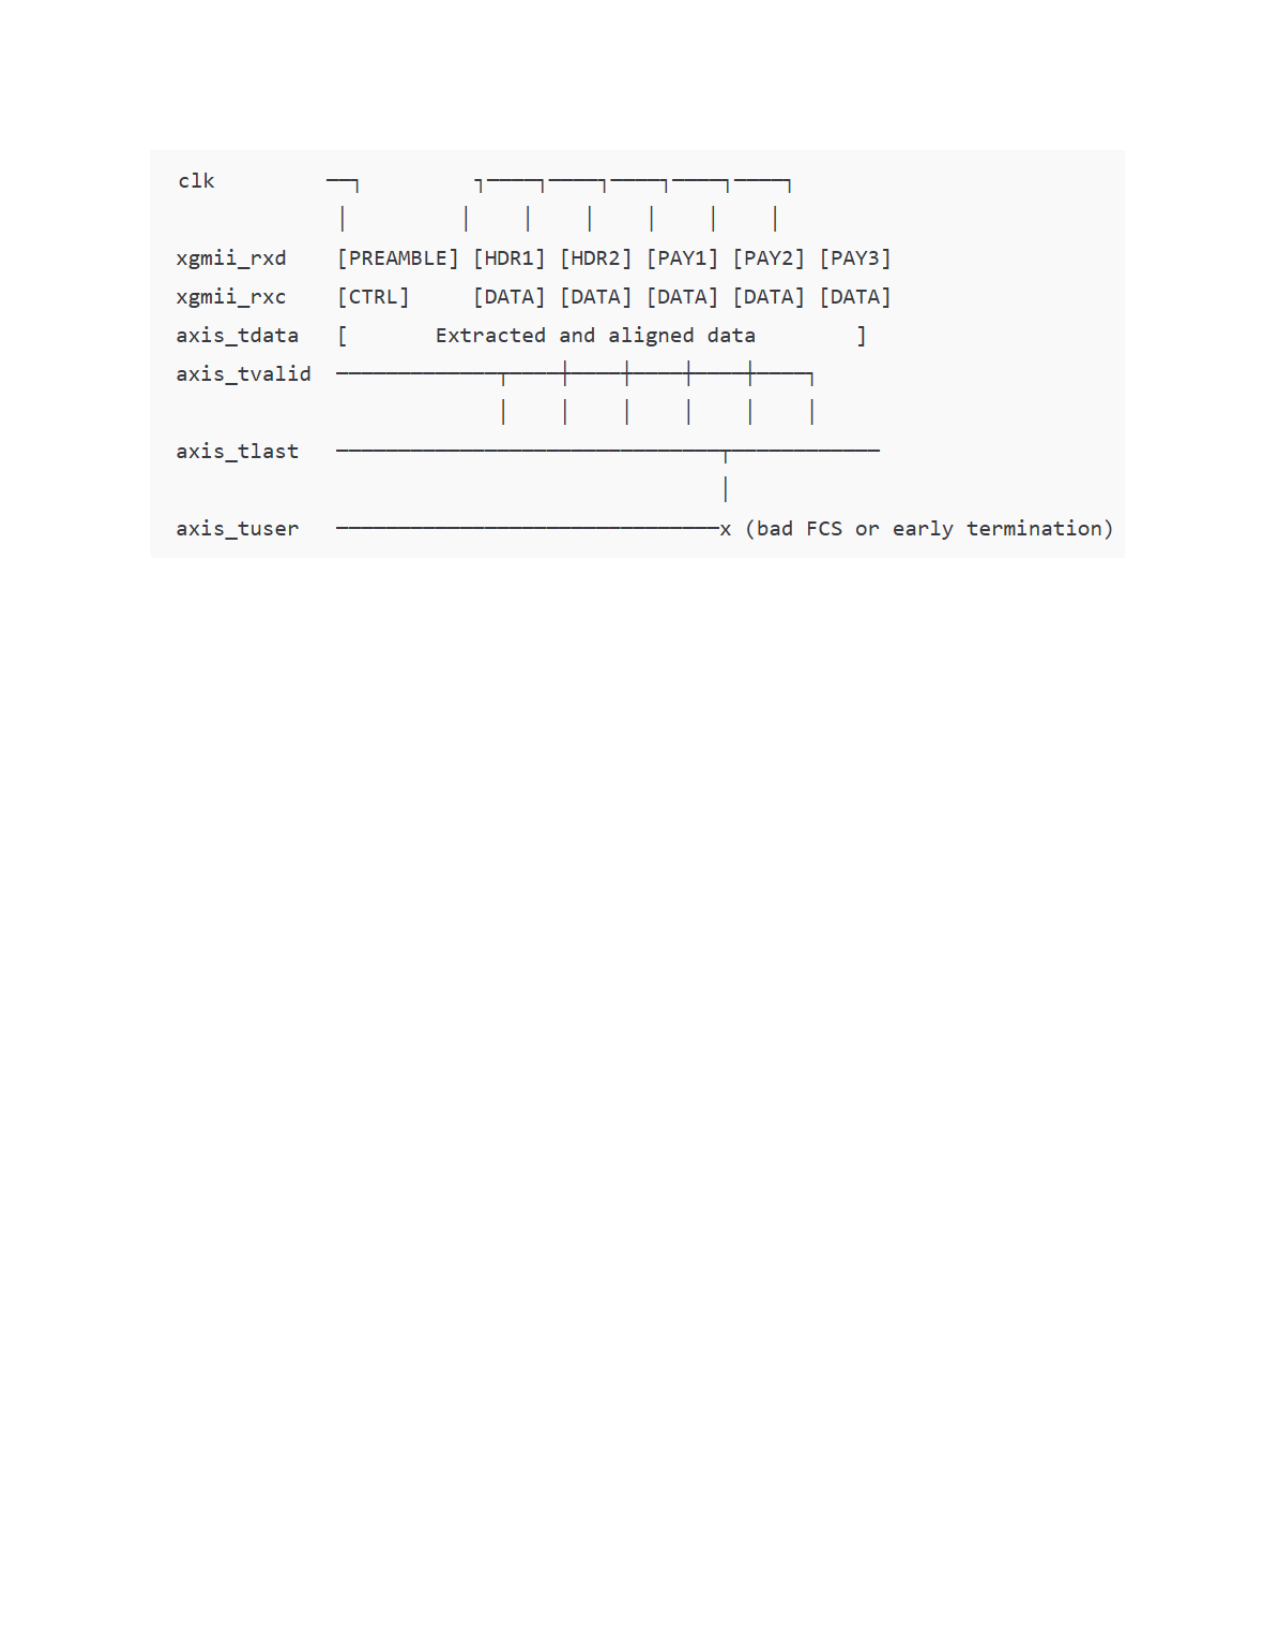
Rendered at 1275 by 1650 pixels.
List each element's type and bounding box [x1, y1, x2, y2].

picture [150, 150, 1125, 558]
